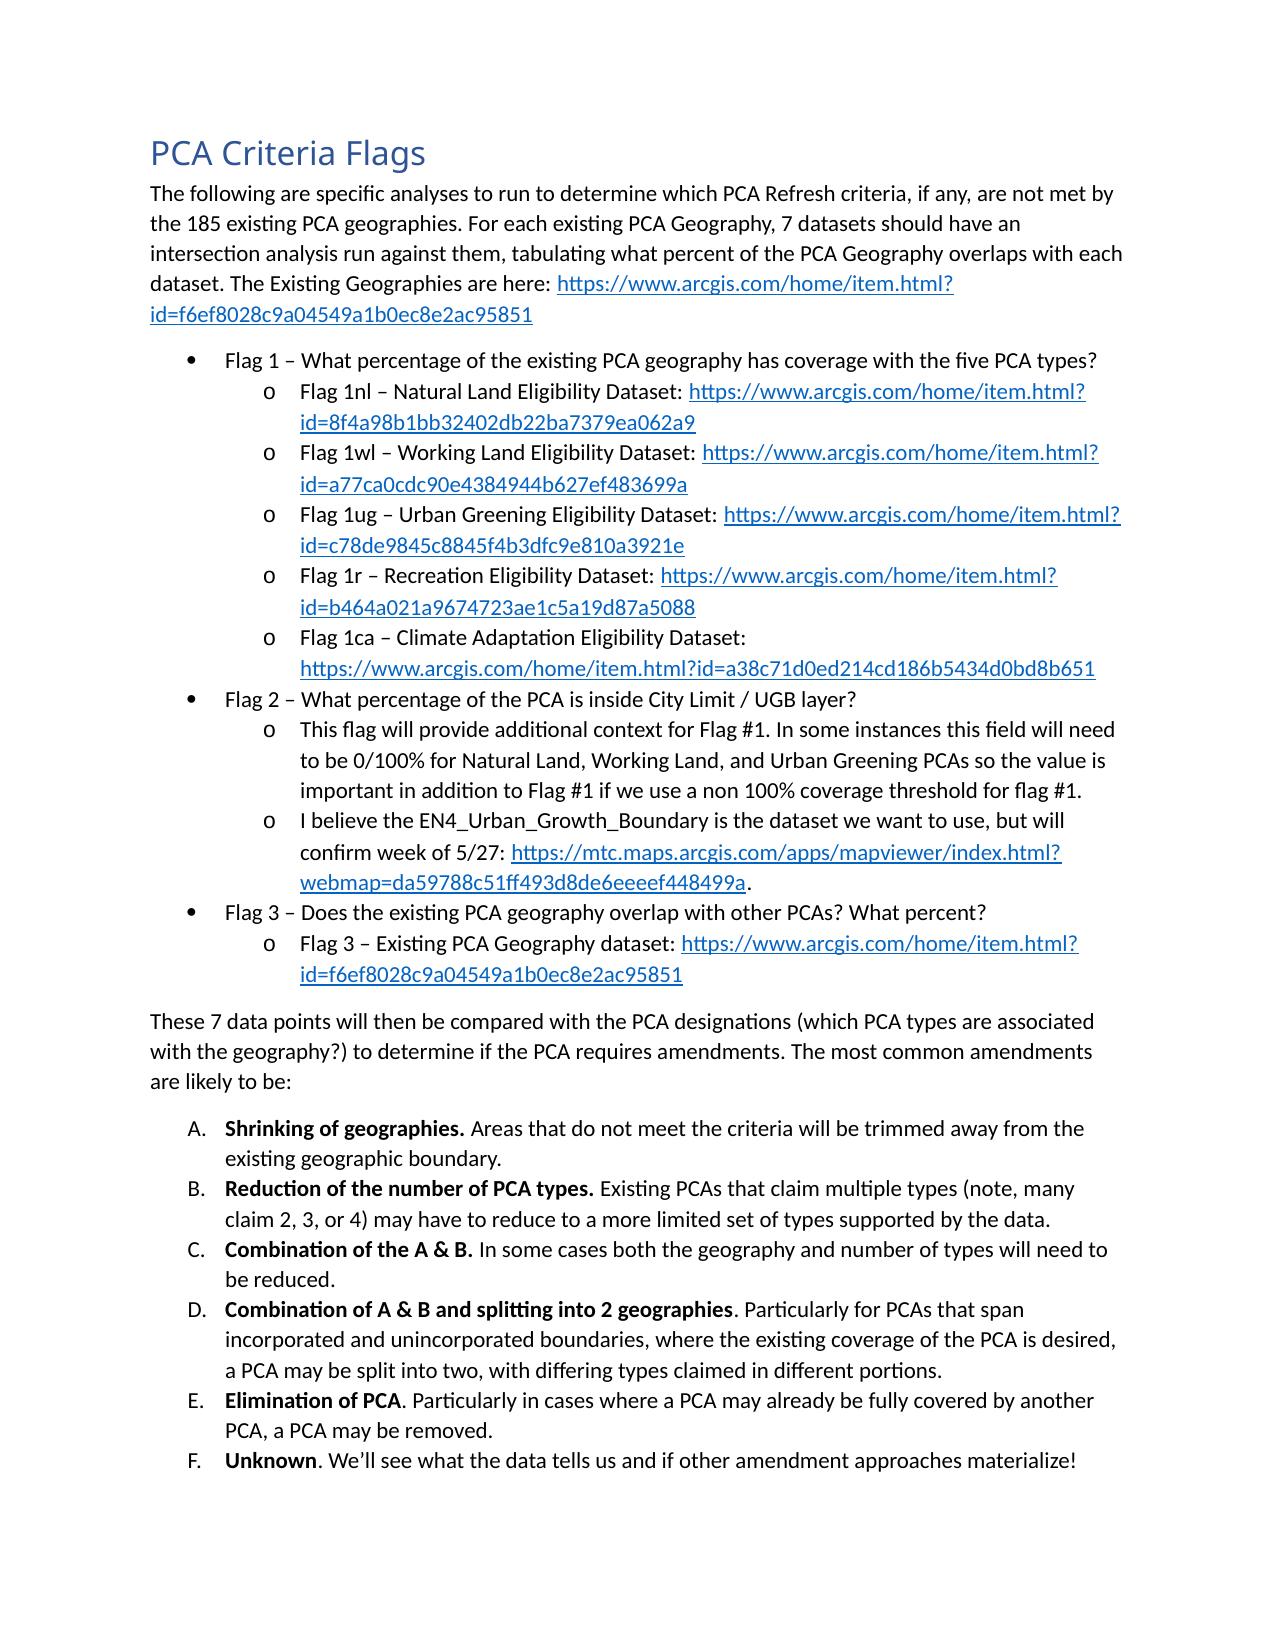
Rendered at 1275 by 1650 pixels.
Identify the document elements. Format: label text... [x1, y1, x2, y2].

subtitle PCA Criteria Flags [150, 130, 1125, 175]
list Flag 3 – Does the existing PCA geography overlap with other PCAs? What percent? [187, 898, 1125, 926]
list Flag 1nl – Natural Land Eligibility Dataset: https://www.arcgis.com/home/item.html?id=8f4a98b1bb32402db22ba7379ea062a9 [262, 377, 1125, 436]
list Flag 1ug – Urban Greening Eligibility Dataset: https://www.arcgis.com/home/item.html?id=c78de9845c8845f4b3dfc9e810a3921e [262, 500, 1125, 559]
text These 7 data points will then be compared with the PCA designations (which PCA types are associated with the geography?) to determine if the PCA requires amendments. The most common amendments are likely to be: [150, 1007, 1125, 1095]
list Flag 1wl – Working Land Eligibility Dataset: https://www.arcgis.com/home/item.html?id=a77ca0cdc90e4384944b627ef483699a [262, 438, 1125, 498]
list Shrinking of geographies. Areas that do not meet the criteria will be trimmed away from the existing geographic boundary. [187, 1114, 1125, 1172]
list Combination of the A & B. In some cases both the geography and number of types will need to be reduced. [187, 1235, 1125, 1293]
list Combination of A & B and splitting into 2 geographies. Particularly for PCAs that span incorporated and unincorporated boundaries, where the existing coverage of the PCA is desired, a PCA may be split into two, with differing types claimed in different portions. [187, 1295, 1125, 1384]
list Flag 3 – Existing PCA Geography dataset: https://www.arcgis.com/home/item.html?id=f6ef8028c9a04549a1b0ec8e2ac95851 [262, 929, 1125, 988]
list Reduction of the number of PCA types. Existing PCAs that claim multiple types (note, many claim 2, 3, or 4) may have to reduce to a more limited set of types supported by the data. [187, 1174, 1125, 1233]
list Flag 2 – What percentage of the PCA is inside City Limit / UGB layer? [187, 685, 1125, 713]
list This flag will provide additional context for Flag #1. In some instances this field will need to be 0/100% for Natural Land, Working Land, and Urban Greening PCAs so the value is important in addition to Flag #1 if we use a non 100% coverage threshold for flag #1. [262, 715, 1125, 804]
list Unknown. We’ll see what the data tells us and if other amendment approaches materialize! [187, 1446, 1125, 1474]
list Flag 1 – What percentage of the existing PCA geography has coverage with the five PCA types? [187, 347, 1125, 375]
list Flag 1ca – Climate Adaptation Eligibility Dataset: https://www.arcgis.com/home/item.html?id=a38c71d0ed214cd186b5434d0bd8b651 [262, 623, 1125, 682]
list Elimination of PCA. Particularly in cases where a PCA may already be fully covered by another PCA, a PCA may be removed. [187, 1386, 1125, 1444]
text The following are specific analyses to run to determine which PCA Refresh criteria, if any, are not met by the 185 existing PCA geographies. For each existing PCA Geography, 7 datasets should have an intersection analysis run against them, tabulating what percent of the PCA Geography overlaps with each dataset. The Existing Geographies are here: https://www.arcgis.com/home/item.html?id=f6ef8028c9a04549a1b0ec8e2ac95851 [150, 179, 1125, 328]
list I believe the EN4_Urban_Growth_Boundary is the dataset we want to use, but will confirm week of 5/27: https://mtc.maps.arcgis.com/apps/mapviewer/index.html?webmap=da59788c51ff493d8de6eeeef448499a. [262, 807, 1125, 896]
list Flag 1r – Recreation Eligibility Dataset: https://www.arcgis.com/home/item.html?id=b464a021a9674723ae1c5a19d87a5088 [262, 562, 1125, 621]
